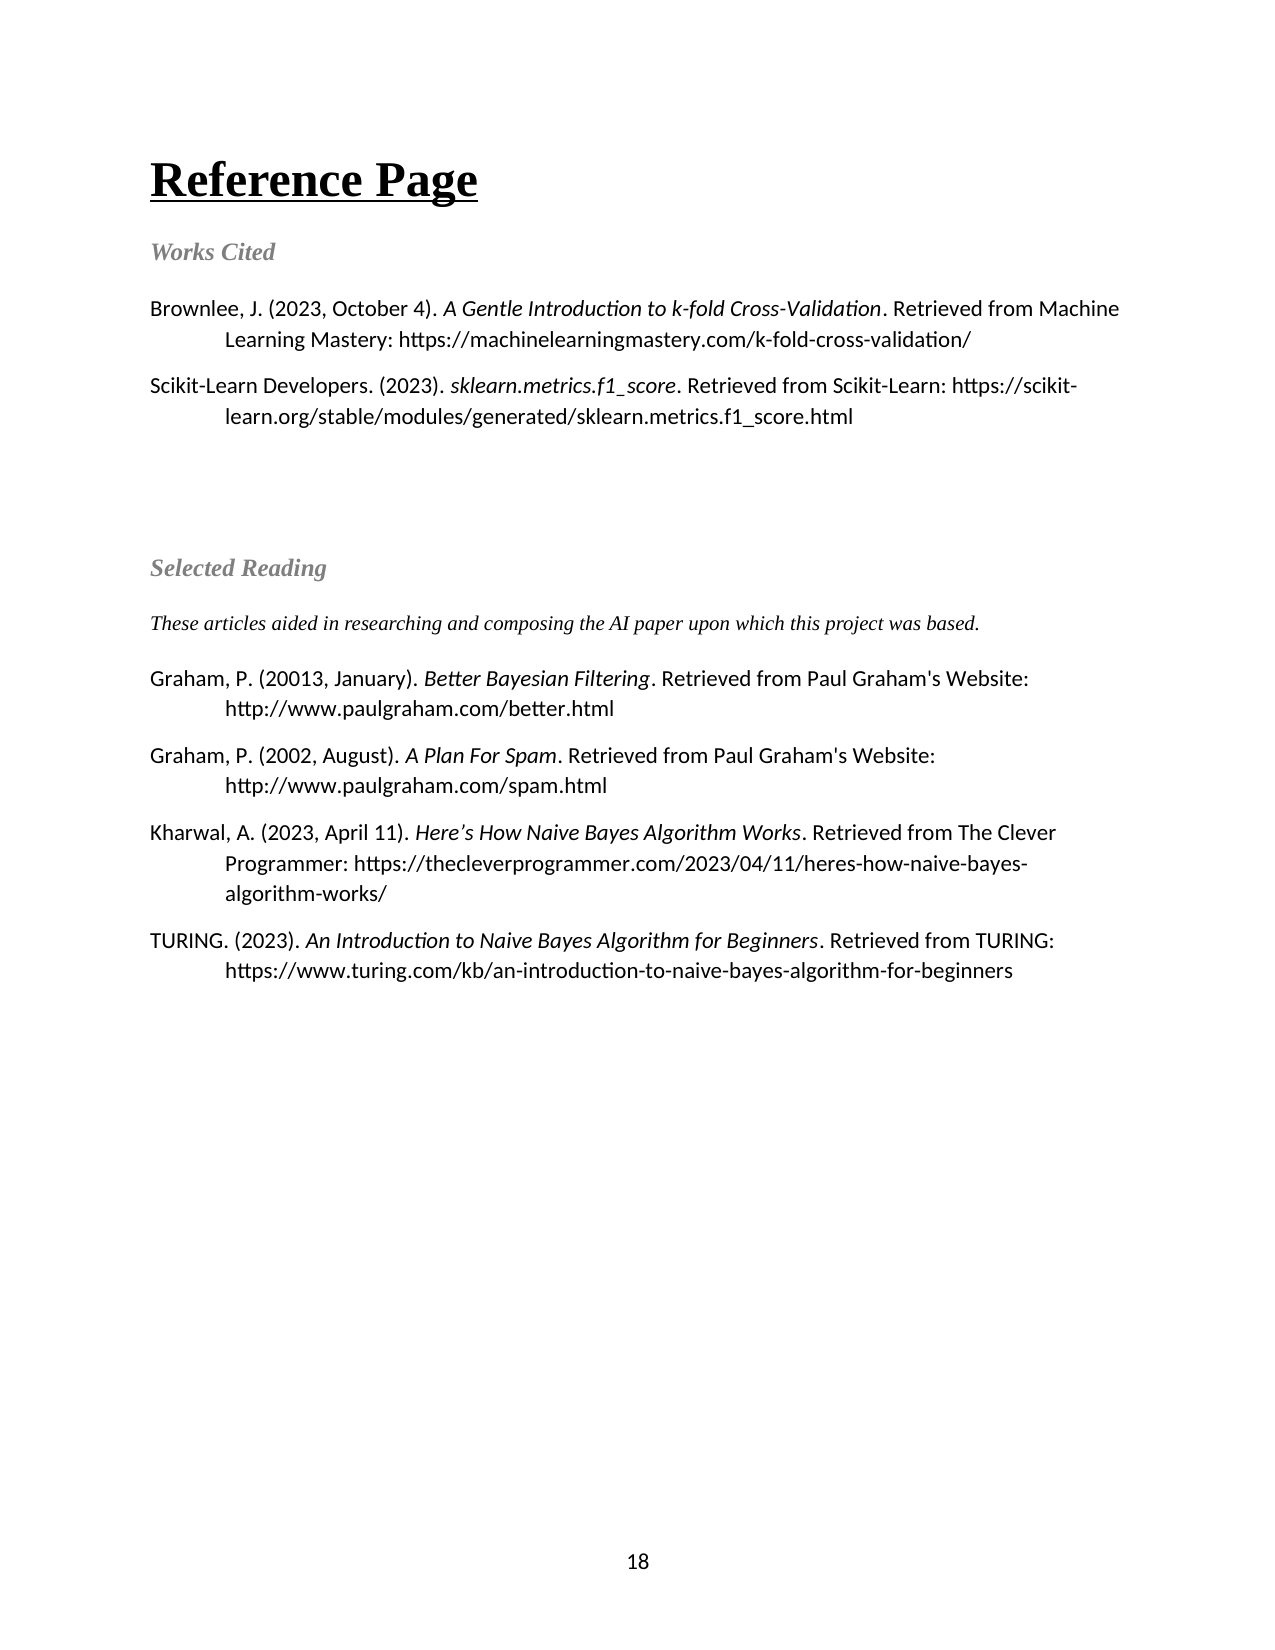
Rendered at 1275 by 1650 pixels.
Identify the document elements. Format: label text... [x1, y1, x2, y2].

subtitle Reference Page [150, 150, 1125, 207]
